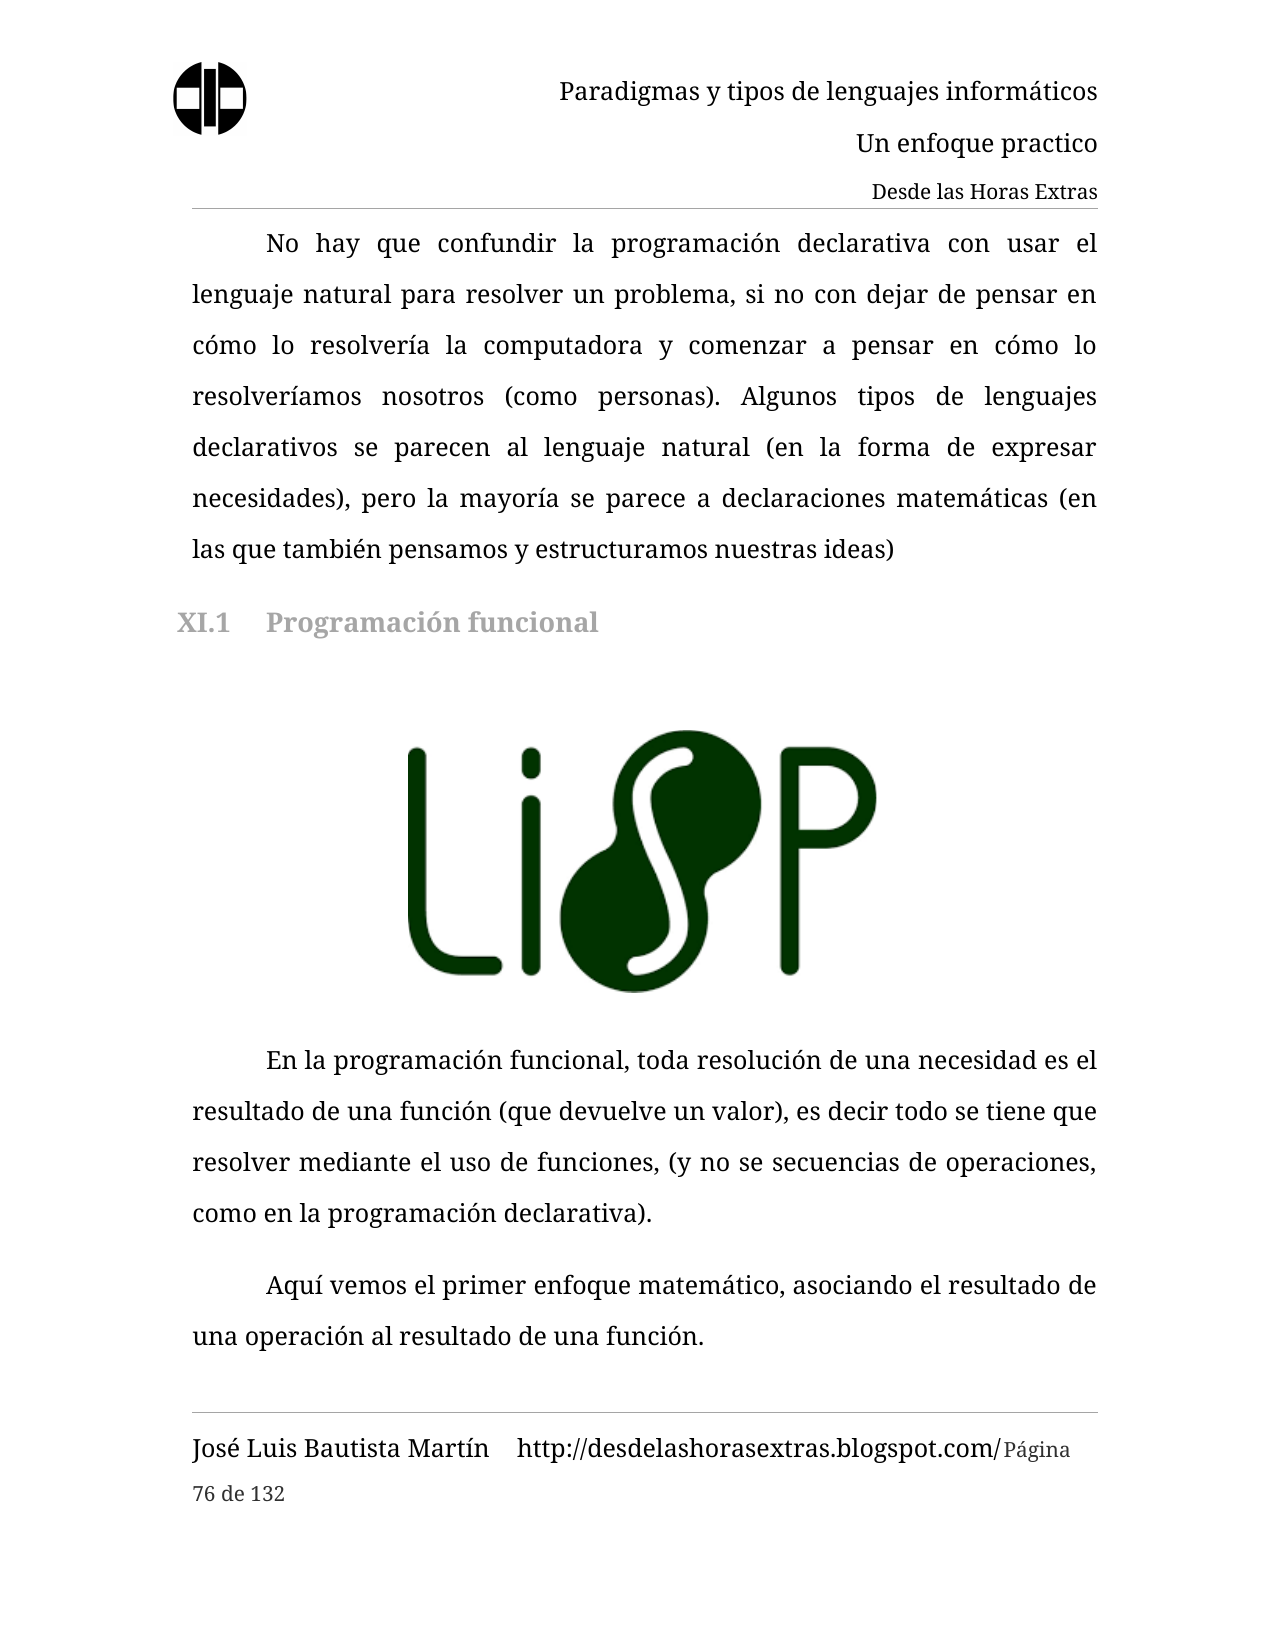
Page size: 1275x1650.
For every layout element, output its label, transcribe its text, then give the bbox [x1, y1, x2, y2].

text En la programación funcional, toda resolución de una necesidad es el resultado de una función (que devuelve un valor), es decir todo se tiene que resolver mediante el uso de funciones, (y no se secuencias de operaciones, como en la programación declarativa). [192, 1042, 1098, 1230]
text No hay que confundir la programación declarativa con usar el lenguaje natural para resolver un problema, si no con dejar de pensar en cómo lo resolvería la computadora y comenzar a pensar en cómo lo resolveríamos nosotros (como personas). Algunos tipos de lenguajes declarativos se parecen al lenguaje natural (en la forma de expresar necesidades), pero la mayoría se parece a declaraciones matemáticas (en las que también pensamos y estructuramos nuestras ideas) [192, 225, 1098, 566]
picture [173, 62, 247, 136]
text Aquí vemos el primer enfoque matemático, asociando el resultado de una operación al resultado de una función. [192, 1267, 1098, 1353]
subtitle Programación funcional [177, 603, 1098, 640]
picture [408, 730, 877, 993]
